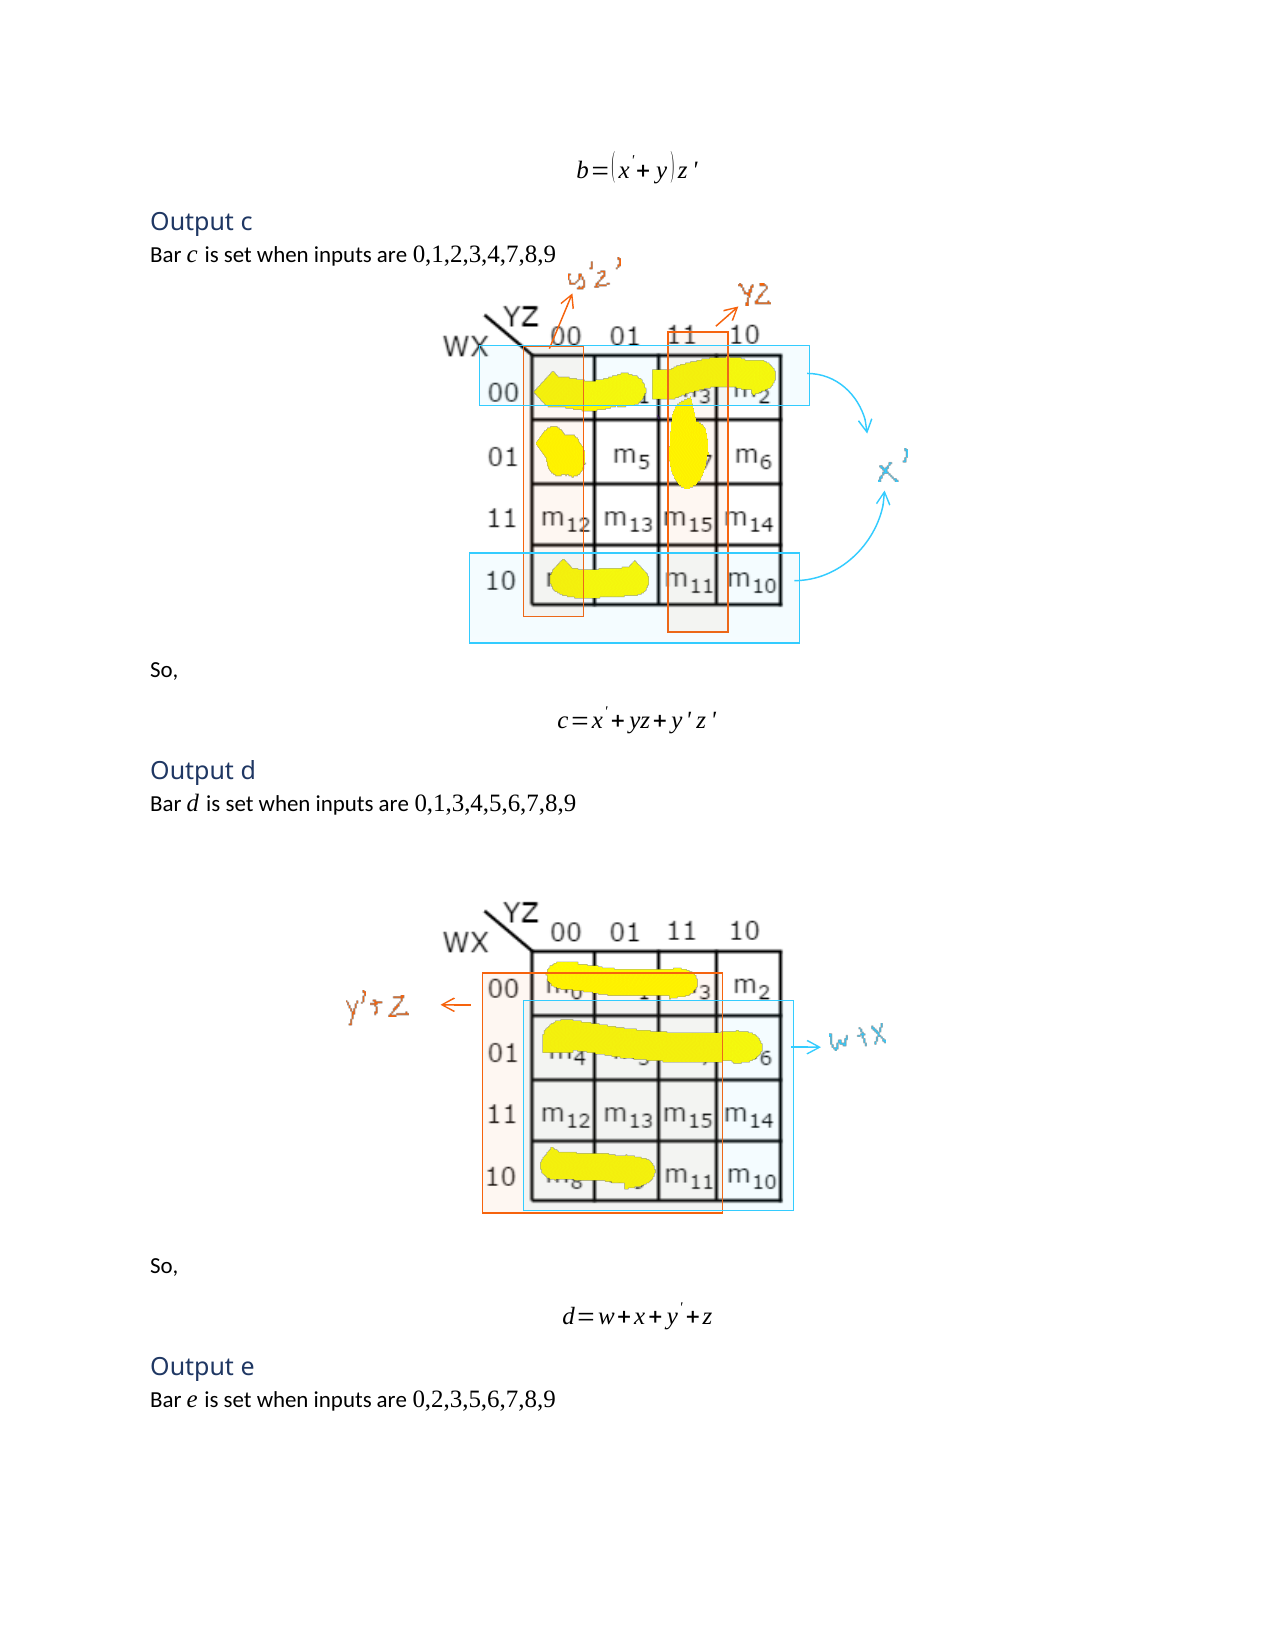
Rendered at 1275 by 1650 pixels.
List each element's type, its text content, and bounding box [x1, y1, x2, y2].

picture [669, 554, 727, 631]
text So, [150, 1251, 1125, 1279]
picture [729, 346, 809, 405]
text Bar is set when inputs are [150, 1385, 1125, 1413]
picture [480, 346, 523, 405]
text So, [150, 656, 1125, 683]
picture [669, 333, 727, 345]
picture [470, 554, 799, 637]
picture [524, 406, 583, 552]
text Bar is set when inputs are [150, 240, 1125, 268]
picture [150, 257, 1088, 637]
picture [584, 346, 667, 405]
picture [150, 882, 1088, 1233]
picture [524, 347, 583, 405]
text Bar is set when inputs are [150, 789, 1125, 817]
picture [669, 346, 727, 405]
picture [669, 406, 727, 552]
picture [584, 406, 667, 552]
picture [524, 554, 583, 616]
subtitle Output d [150, 752, 1125, 786]
subtitle Output c [150, 203, 1125, 237]
subtitle Output e [150, 1348, 1125, 1382]
